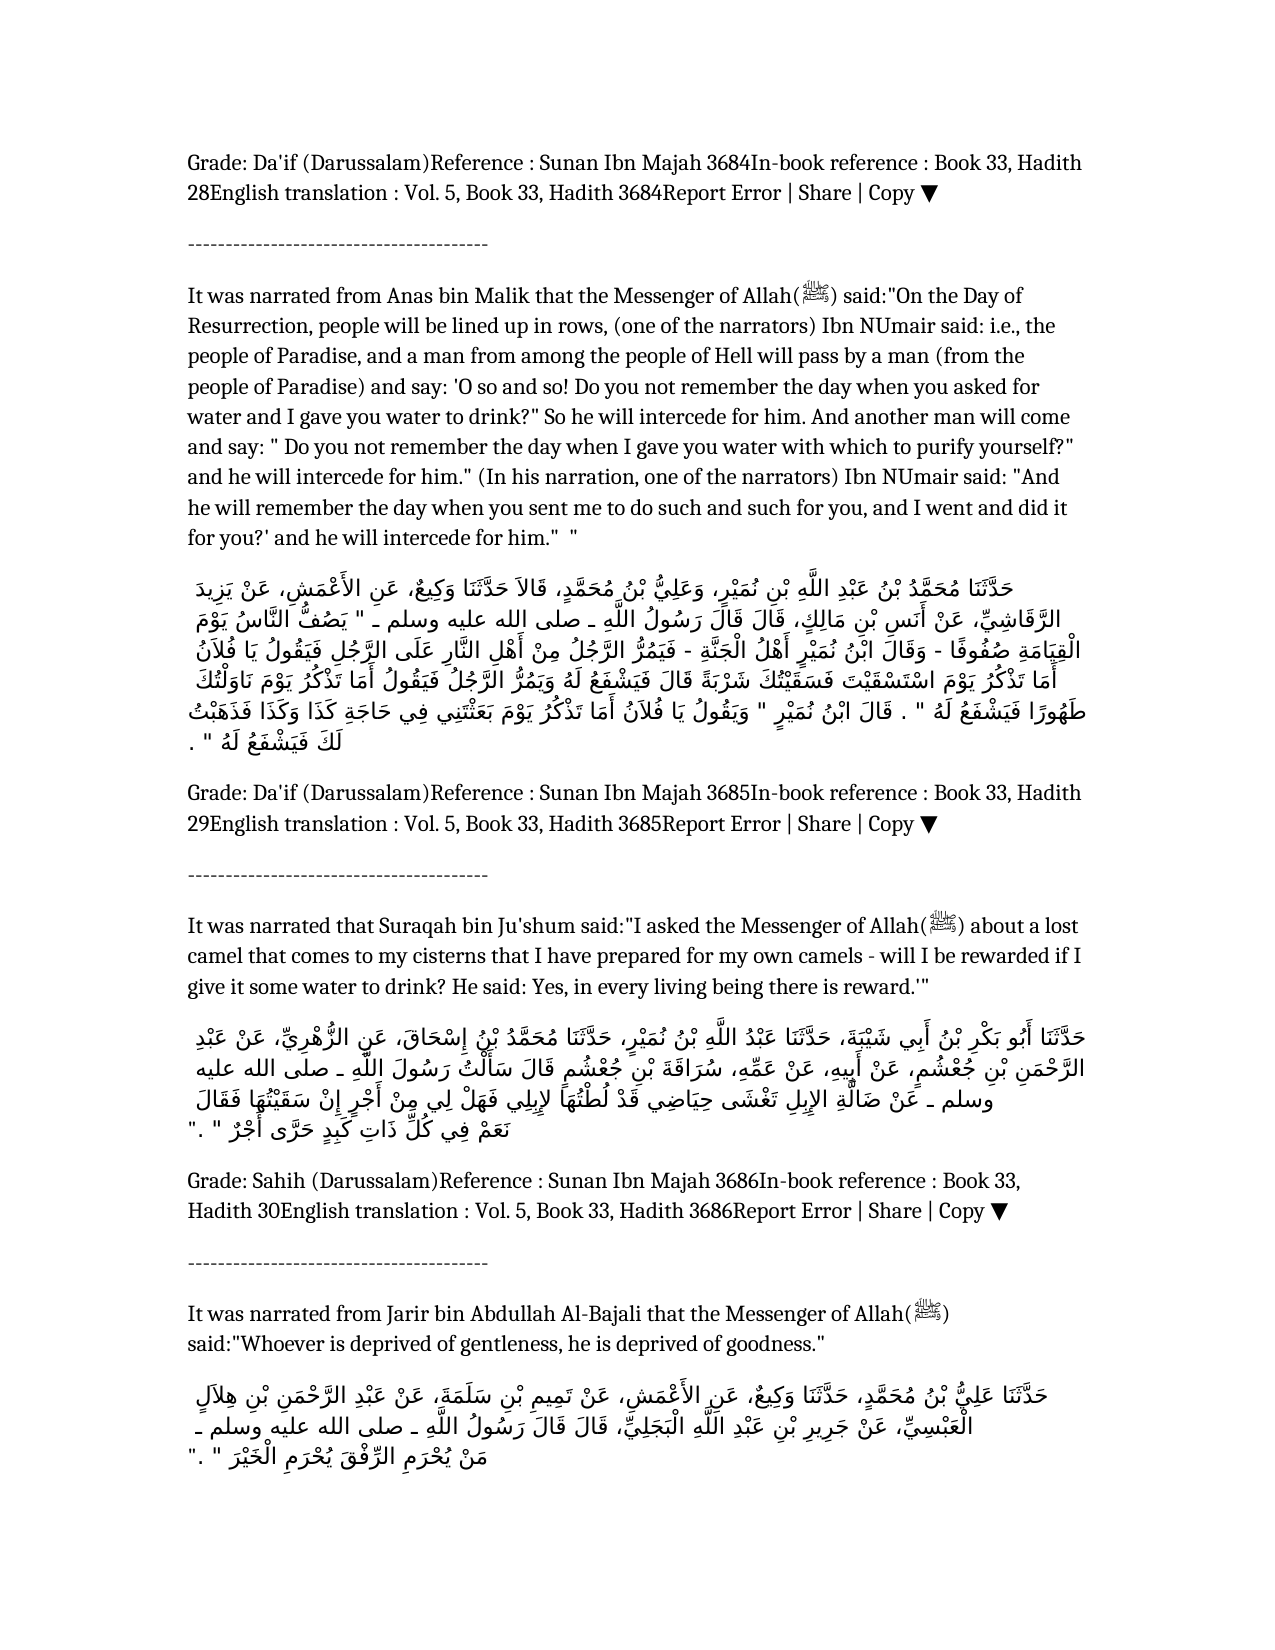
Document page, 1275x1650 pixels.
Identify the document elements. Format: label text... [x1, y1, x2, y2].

text Grade: Da'if (Darussalam)Reference : Sunan Ibn Majah 3685In-book reference : Book 33, Hadith 29English translation : Vol. 5, Book 33, Hadith 3685Report Error | Share | Copy ▼ [187, 780, 1087, 837]
text حَدَّثَنَا مُحَمَّدُ بْنُ عَبْدِ اللَّهِ بْنِ نُمَيْرٍ، وَعَلِيُّ بْنُ مُحَمَّدٍ، قَالاَ حَدَّثَنَا وَكِيعٌ، عَنِ الأَعْمَشِ، عَنْ يَزِيدَ الرَّقَاشِيِّ، عَنْ أَنَسِ بْنِ مَالِكٍ، قَالَ قَالَ رَسُولُ اللَّهِ ـ صلى الله عليه وسلم ـ ‏"‏ يَصُفُّ النَّاسُ يَوْمَ الْقِيَامَةِ صُفُوفًا - وَقَالَ ابْنُ نُمَيْرٍ أَهْلُ الْجَنَّةِ - فَيَمُرُّ الرَّجُلُ مِنْ أَهْلِ النَّارِ عَلَى الرَّجُلِ فَيَقُولُ يَا فُلاَنُ أَمَا تَذْكُرُ يَوْمَ اسْتَسْقَيْتَ فَسَقَيْتُكَ شَرْبَةً قَالَ فَيَشْفَعُ لَهُ وَيَمُرُّ الرَّجُلُ فَيَقُولُ أَمَا تَذْكُرُ يَوْمَ نَاوَلْتُكَ طَهُورًا فَيَشْفَعُ لَهُ ‏"‏ ‏.‏ قَالَ ابْنُ نُمَيْرٍ ‏"‏ وَيَقُولُ يَا فُلاَنُ أَمَا تَذْكُرُ يَوْمَ بَعَثْتَنِي فِي حَاجَةِ كَذَا وَكَذَا فَذَهَبْتُ لَكَ فَيَشْفَعُ لَهُ ‏"‏ ‏.‏ [187, 576, 1087, 755]
text It was narrated that Suraqah bin Ju'shum said:"I asked the Messenger of Allah(ﷺ) about a lost camel that comes to my cisterns that I have prepared for my own camels - will I be rewarded if I give it some water to drink? He said: Yes, in every living being there is reward.'" [187, 912, 1087, 1000]
text ---------------------------------------- [187, 1249, 1087, 1276]
text Grade: Da'if (Darussalam)Reference : Sunan Ibn Majah 3684In-book reference : Book 33, Hadith 28English translation : Vol. 5, Book 33, Hadith 3684Report Error | Share | Copy ▼ [187, 150, 1087, 207]
text ---------------------------------------- [187, 861, 1087, 888]
text It was narrated from Jarir bin Abdullah Al-Bajali that the Messenger of Allah(ﷺ) said:"Whoever is deprived of gentleness, he is deprived of goodness." [187, 1300, 1087, 1358]
text It was narrated from Anas bin Malik that the Messenger of Allah(ﷺ) said:"On the Day of Resurrection, people will be lined up in rows, (one of the narrators) Ibn NUmair said: i.e., the people of Paradise, and a man from among the people of Hell will pass by a man (from the people of Paradise) and say: 'O so and so! Do you not remember the day when you asked for water and I gave you water to drink?" So he will intercede for him. And another man will come and say: " Do you not remember the day when I gave you water with which to purify yourself?" and he will intercede for him." (In his narration, one of the narrators) Ibn NUmair said: "And he will remember the day when you sent me to do such and such for you, and I went and did it for you?' and he will intercede for him." " [187, 282, 1087, 551]
text حَدَّثَنَا أَبُو بَكْرِ بْنُ أَبِي شَيْبَةَ، حَدَّثَنَا عَبْدُ اللَّهِ بْنُ نُمَيْرٍ، حَدَّثَنَا مُحَمَّدُ بْنُ إِسْحَاقَ، عَنِ الزُّهْرِيِّ، عَنْ عَبْدِ الرَّحْمَنِ بْنِ جُعْشُمٍ، عَنْ أَبِيهِ، عَنْ عَمِّهِ، سُرَاقَةَ بْنِ جُعْشُمٍ قَالَ سَأَلْتُ رَسُولَ اللَّهِ ـ صلى الله عليه وسلم ـ عَنْ ضَالَّةِ الإِبِلِ تَغْشَى حِيَاضِي قَدْ لُطْتُهَا لإِبِلِي فَهَلْ لِي مِنْ أَجْرٍ إِنْ سَقَيْتُهَا فَقَالَ ‏ "‏ نَعَمْ فِي كُلِّ ذَاتِ كَبِدٍ حَرَّى أَجْرٌ ‏"‏ ‏.‏ [187, 1024, 1087, 1143]
text حَدَّثَنَا عَلِيُّ بْنُ مُحَمَّدٍ، حَدَّثَنَا وَكِيعٌ، عَنِ الأَعْمَشِ، عَنْ تَمِيمِ بْنِ سَلَمَةَ، عَنْ عَبْدِ الرَّحْمَنِ بْنِ هِلاَلٍ الْعَبْسِيِّ، عَنْ جَرِيرِ بْنِ عَبْدِ اللَّهِ الْبَجَلِيِّ، قَالَ قَالَ رَسُولُ اللَّهِ ـ صلى الله عليه وسلم ـ ‏ "‏ مَنْ يُحْرَمِ الرِّفْقَ يُحْرَمِ الْخَيْرَ ‏"‏ ‏.‏ [187, 1382, 1087, 1470]
text ---------------------------------------- [187, 231, 1087, 258]
text Grade: Sahih (Darussalam)Reference : Sunan Ibn Majah 3686In-book reference : Book 33, Hadith 30English translation : Vol. 5, Book 33, Hadith 3686Report Error | Share | Copy ▼ [187, 1168, 1087, 1225]
